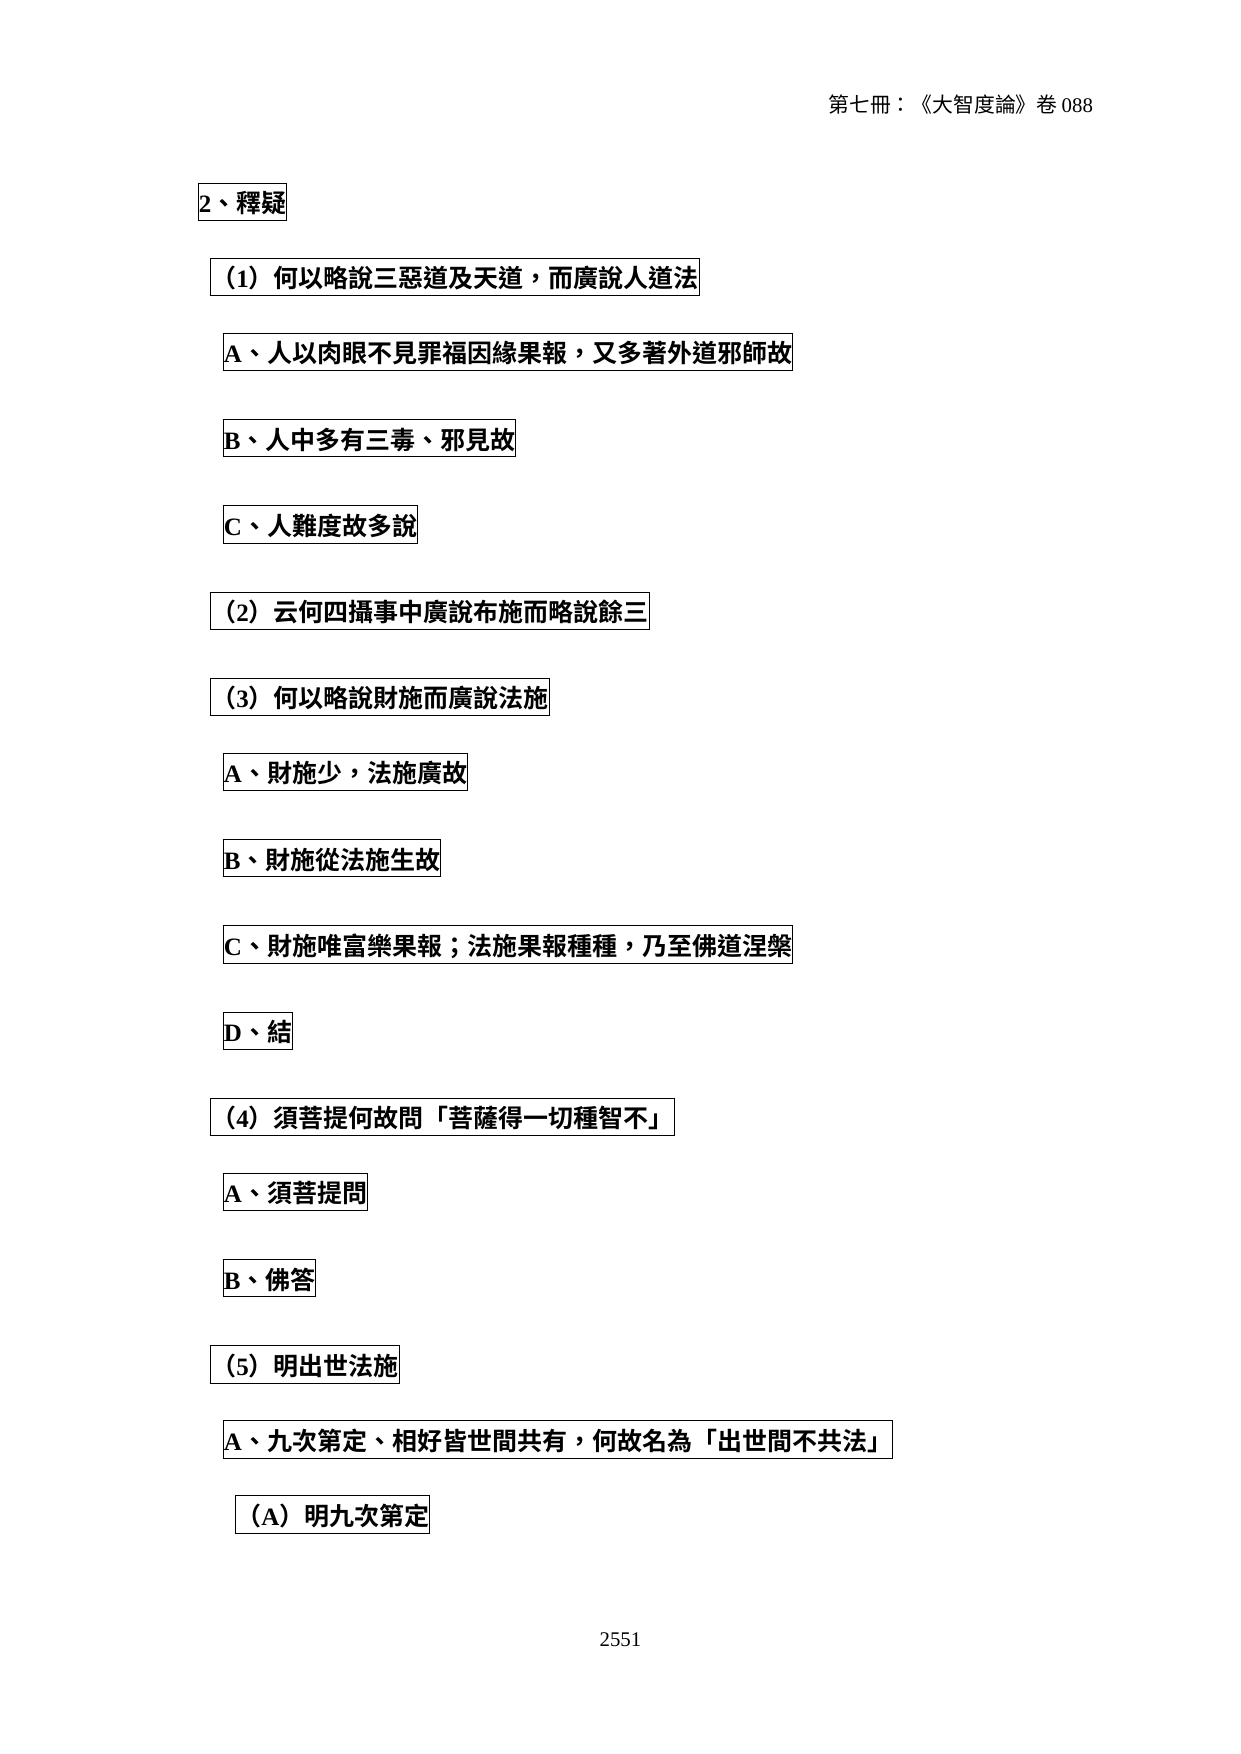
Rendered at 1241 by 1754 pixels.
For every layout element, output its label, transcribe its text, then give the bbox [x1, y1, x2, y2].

text B、佛答 [223, 1241, 1092, 1316]
text （4）須菩提何故問「菩薩得一切種智不」 [210, 1079, 1092, 1154]
text （3）何以略說財施而廣說法施 [210, 659, 1092, 734]
text C、人難度故多說 [223, 487, 1092, 562]
text B、財施從法施生故 [223, 821, 1092, 896]
text （A）明九次第定 [235, 1477, 1092, 1552]
text B、人中多有三毒、邪見故 [223, 401, 1092, 476]
text （2）云何四攝事中廣說布施而略說餘三 [210, 573, 1092, 648]
text （5）明出世法施 [210, 1327, 1092, 1402]
text A、九次第定、相好皆世間共有，何故名為「出世間不共法」 [223, 1402, 1092, 1477]
text D、結 [223, 993, 1092, 1068]
text A、人以肉眼不見罪福因緣果報，又多著外道邪師故 [223, 314, 1092, 389]
text C、財施唯富樂果報；法施果報種種，乃至佛道涅槃 [223, 907, 1092, 982]
text A、須菩提問 [223, 1154, 1092, 1229]
text （1）何以略說三惡道及天道，而廣說人道法 [210, 239, 1092, 314]
text 2、釋疑 [198, 164, 1092, 239]
text A、財施少，法施廣故 [223, 734, 1092, 809]
